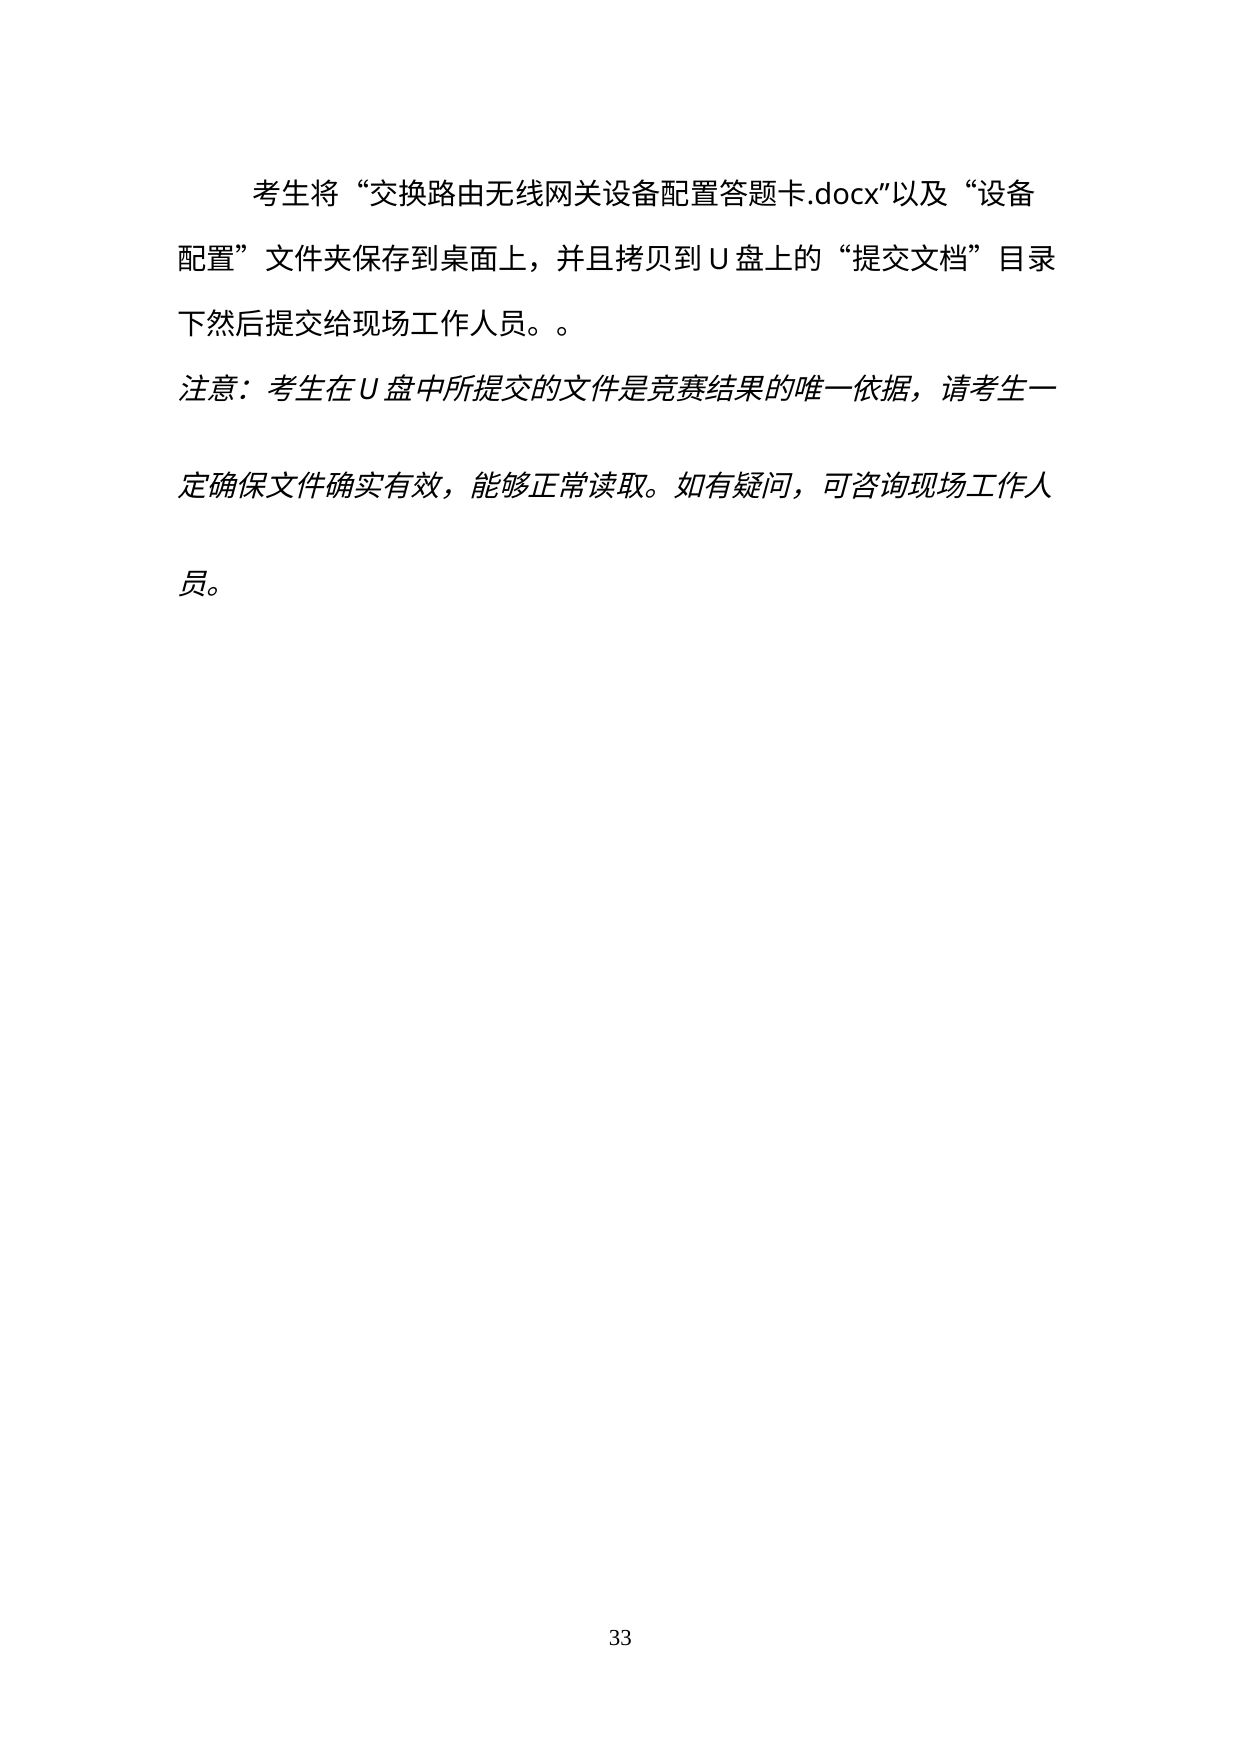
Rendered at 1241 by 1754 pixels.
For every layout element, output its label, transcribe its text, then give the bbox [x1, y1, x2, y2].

text 考生将“交换路由无线网关设备配置答题卡.docx”以及“设备配置”文件夹保存到桌面上，并且拷贝到U盘上的“提交文档”目录下然后提交给现场工作人员。。 [177, 159, 1063, 354]
text 注意：考生在U盘中所提交的文件是竞赛结果的唯一依据，请考生一定确保文件确实有效，能够正常读取。如有疑问，可咨询现场工作人员。 [177, 354, 1063, 614]
